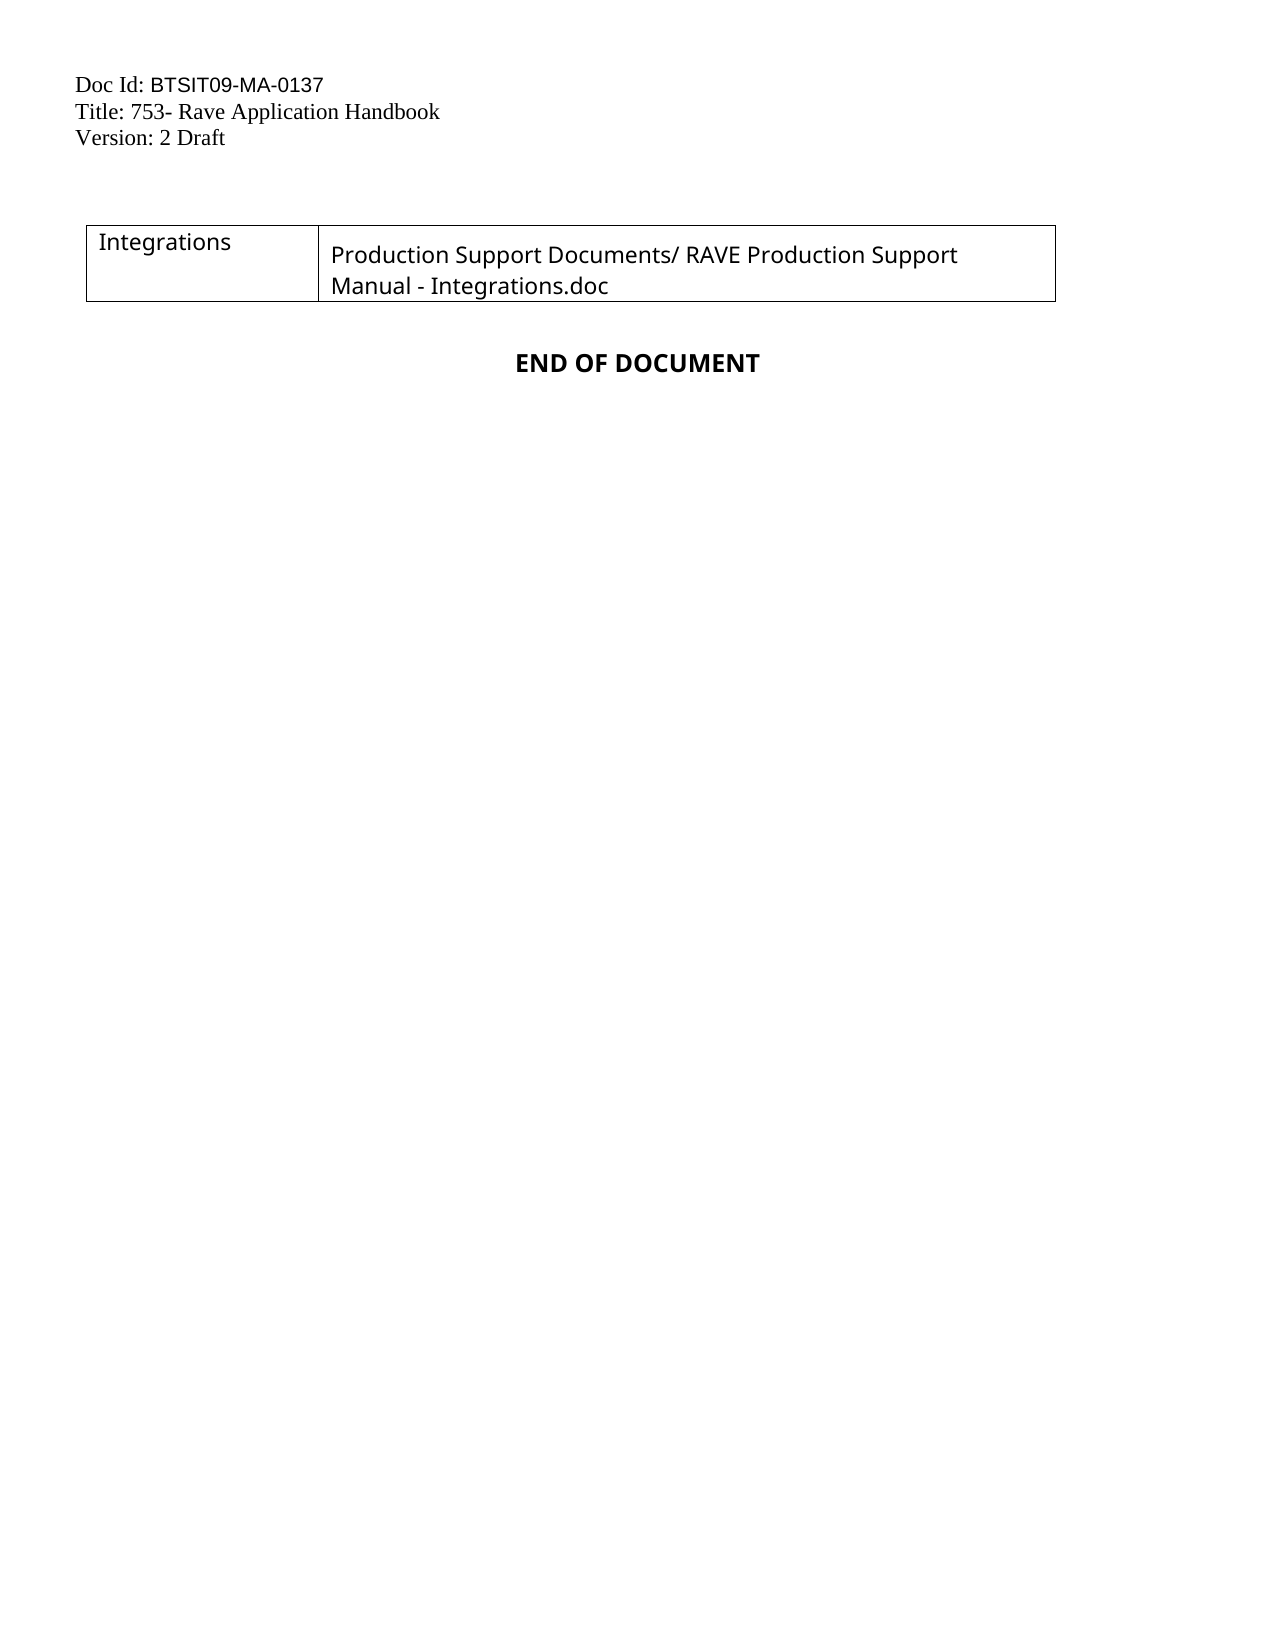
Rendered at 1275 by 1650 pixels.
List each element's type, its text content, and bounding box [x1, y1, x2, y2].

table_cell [319, 226, 1055, 301]
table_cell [87, 226, 318, 301]
text END OF DOCUMENT [75, 352, 1200, 377]
